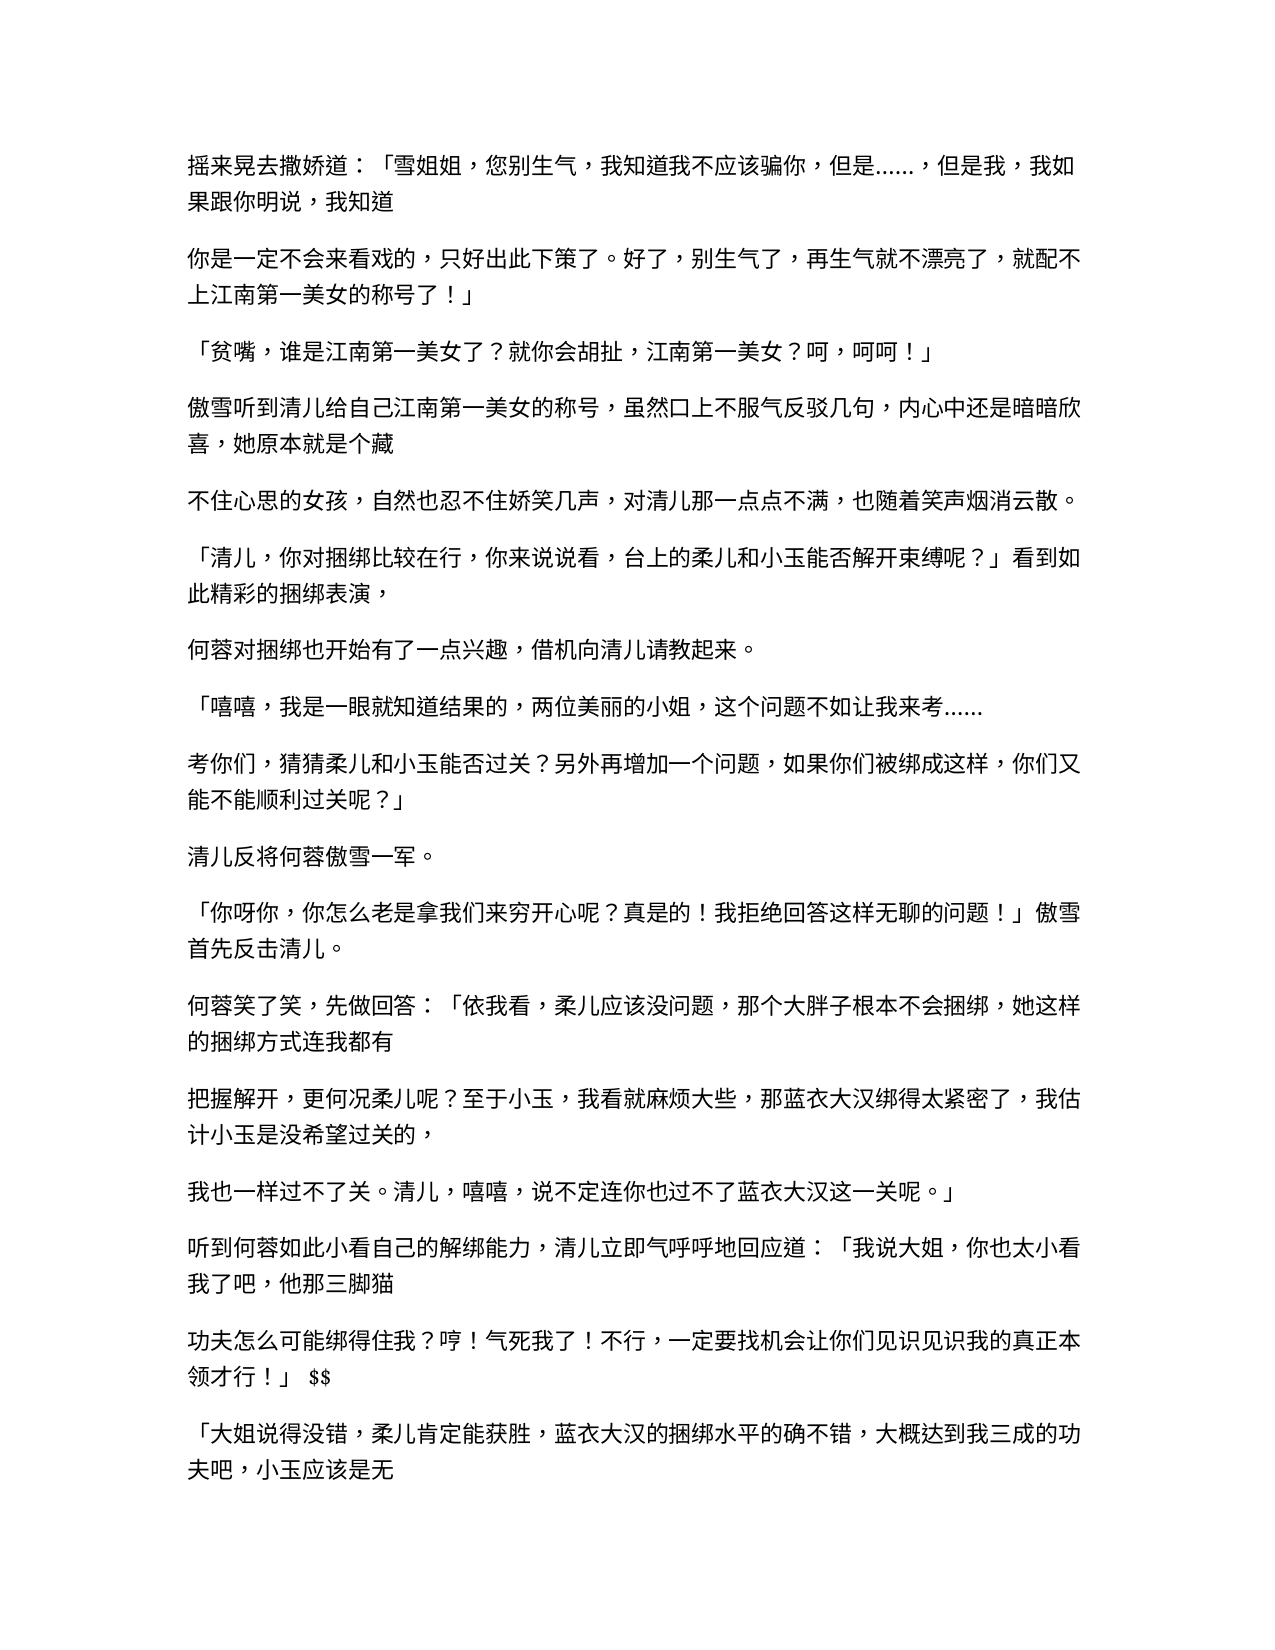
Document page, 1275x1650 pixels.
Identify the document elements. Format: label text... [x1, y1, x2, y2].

text 你是一定不会来看戏的，只好出此下策了。好了，别生气了，再生气就不漂亮了，就配不上江南第一美女的称号了！」 [187, 243, 1087, 310]
text 不住心思的女孩，自然也忍不住娇笑几声，对清儿那一点点不满，也随着笑声烟消云散。 [187, 485, 1087, 516]
text 何蓉笑了笑，先做回答：「依我看，柔儿应该没问题，那个大胖子根本不会捆绑，她这样的捆绑方式连我都有 [187, 990, 1087, 1057]
text 「清儿，你对捆绑比较在行，你来说说看，台上的柔儿和小玉能否解开束缚呢？」看到如此精彩的捆绑表演， [187, 542, 1087, 609]
text 「贫嘴，谁是江南第一美女了？就你会胡扯，江南第一美女？呵，呵呵！」 [187, 335, 1087, 367]
text 考你们，猜猜柔儿和小玉能否过关？另外再增加一个问题，如果你们被绑成这样，你们又能不能顺利过关呢？」 [187, 748, 1087, 815]
text 「嘻嘻，我是一眼就知道结果的，两位美丽的小姐，这个问题不如让我来考…… [187, 691, 1087, 722]
text 功夫怎么可能绑得住我？哼！气死我了！不行，一定要找机会让你们见识见识我的真正本领才行！」 $$ [187, 1325, 1087, 1392]
text 摇来晃去撒娇道：「雪姐姐，您别生气，我知道我不应该骗你，但是……，但是我，我如果跟你明说，我知道 [187, 150, 1087, 217]
text 我也一样过不了关。清儿，嘻嘻，说不定连你也过不了蓝衣大汉这一关呢。」 [187, 1176, 1087, 1207]
text 「大姐说得没错，柔儿肯定能获胜，蓝衣大汉的捆绑水平的确不错，大概达到我三成的功夫吧，小玉应该是无 [187, 1418, 1087, 1485]
text 何蓉对捆绑也开始有了一点兴趣，借机向清儿请教起来。 [187, 634, 1087, 666]
text 「你呀你，你怎么老是拿我们来穷开心呢？真是的！我拒绝回答这样无聊的问题！」傲雪首先反击清儿。 [187, 897, 1087, 964]
text 听到何蓉如此小看自己的解绑能力，清儿立即气呼呼地回应道：「我说大姐，你也太小看我了吧，他那三脚猫 [187, 1232, 1087, 1299]
text 把握解开，更何况柔儿呢？至于小玉，我看就麻烦大些，那蓝衣大汉绑得太紧密了，我估计小玉是没希望过关的， [187, 1083, 1087, 1150]
text 清儿反将何蓉傲雪一军。 [187, 841, 1087, 872]
text 傲雪听到清儿给自己江南第一美女的称号，虽然口上不服气反驳几句，内心中还是暗暗欣喜，她原本就是个藏 [187, 392, 1087, 459]
